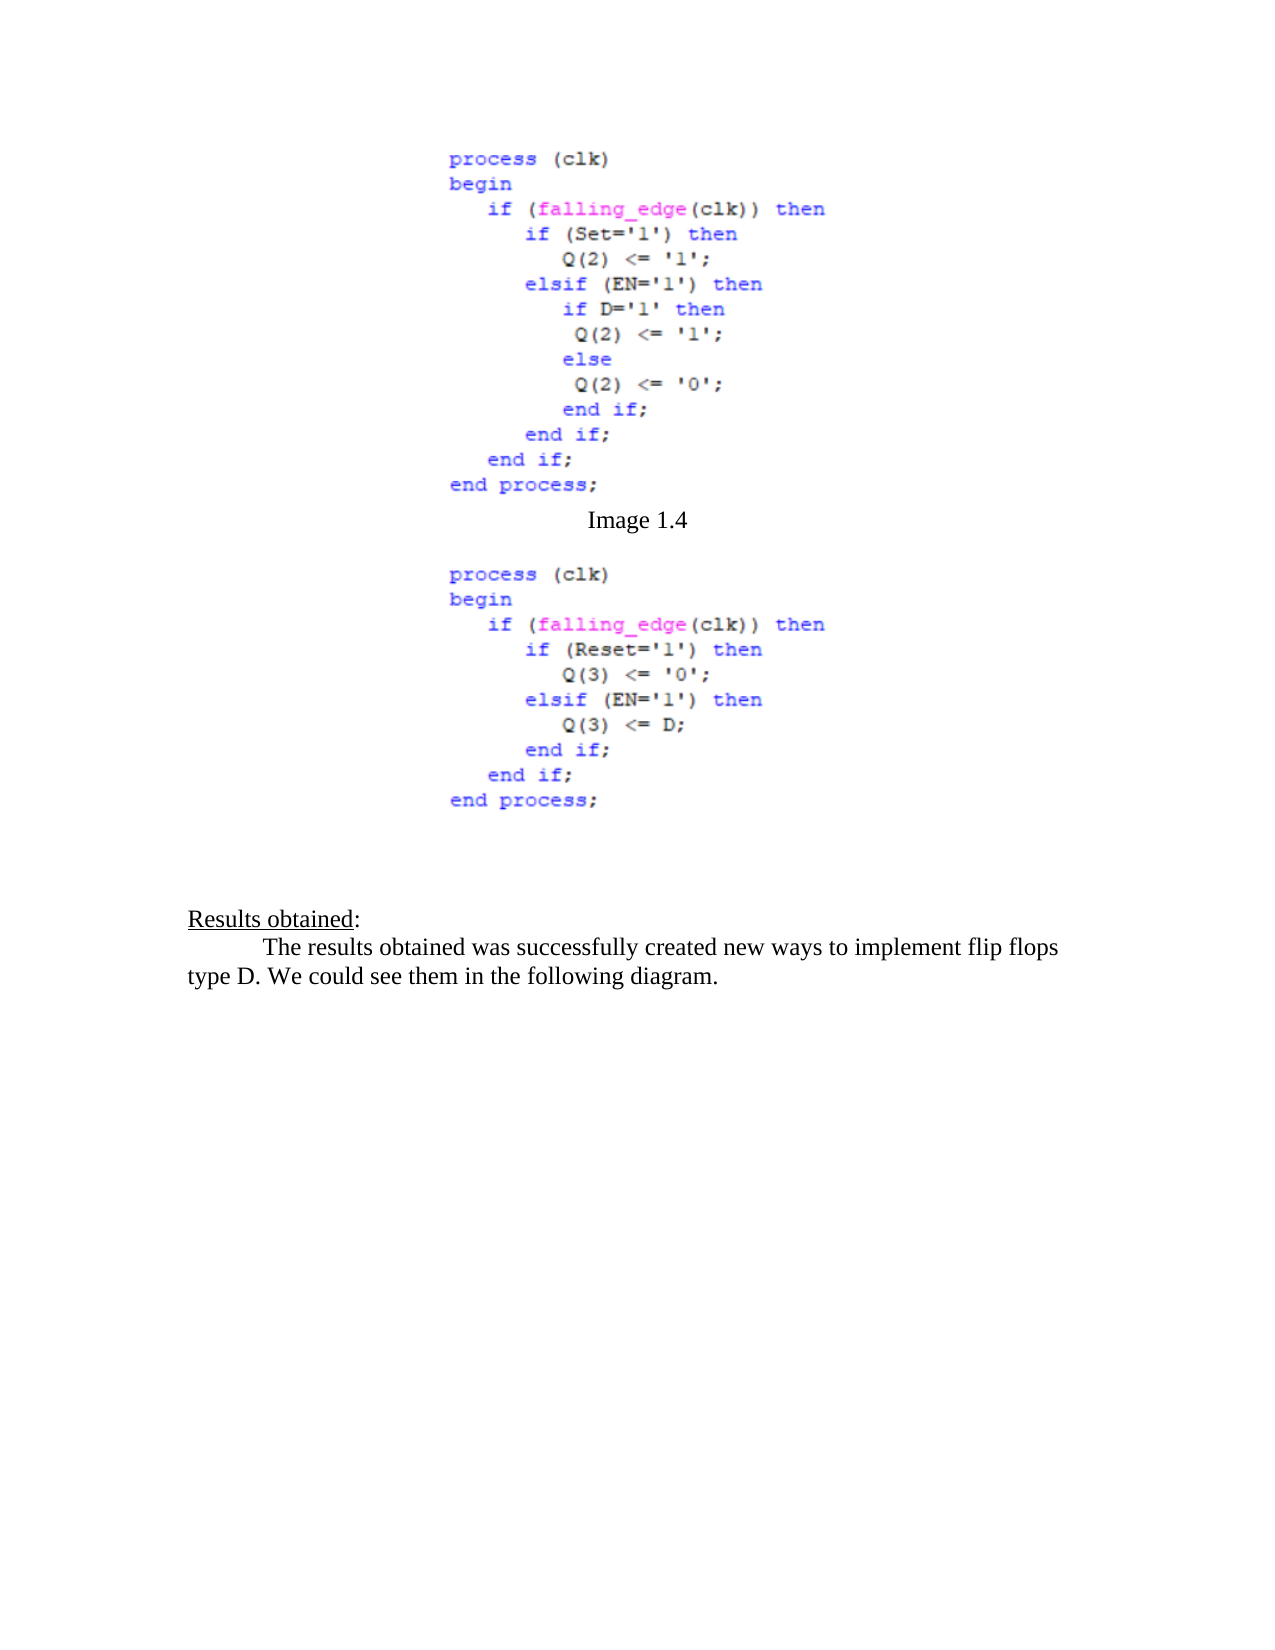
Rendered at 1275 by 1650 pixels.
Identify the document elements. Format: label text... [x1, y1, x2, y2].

text The results obtained was successfully created new ways to implement flip flops type D. We could see them in the following diagram. [187, 932, 1087, 990]
picture [443, 562, 832, 818]
picture [444, 150, 831, 505]
text Results obtained: [187, 904, 1087, 932]
text Image 1.4 [187, 505, 1087, 534]
